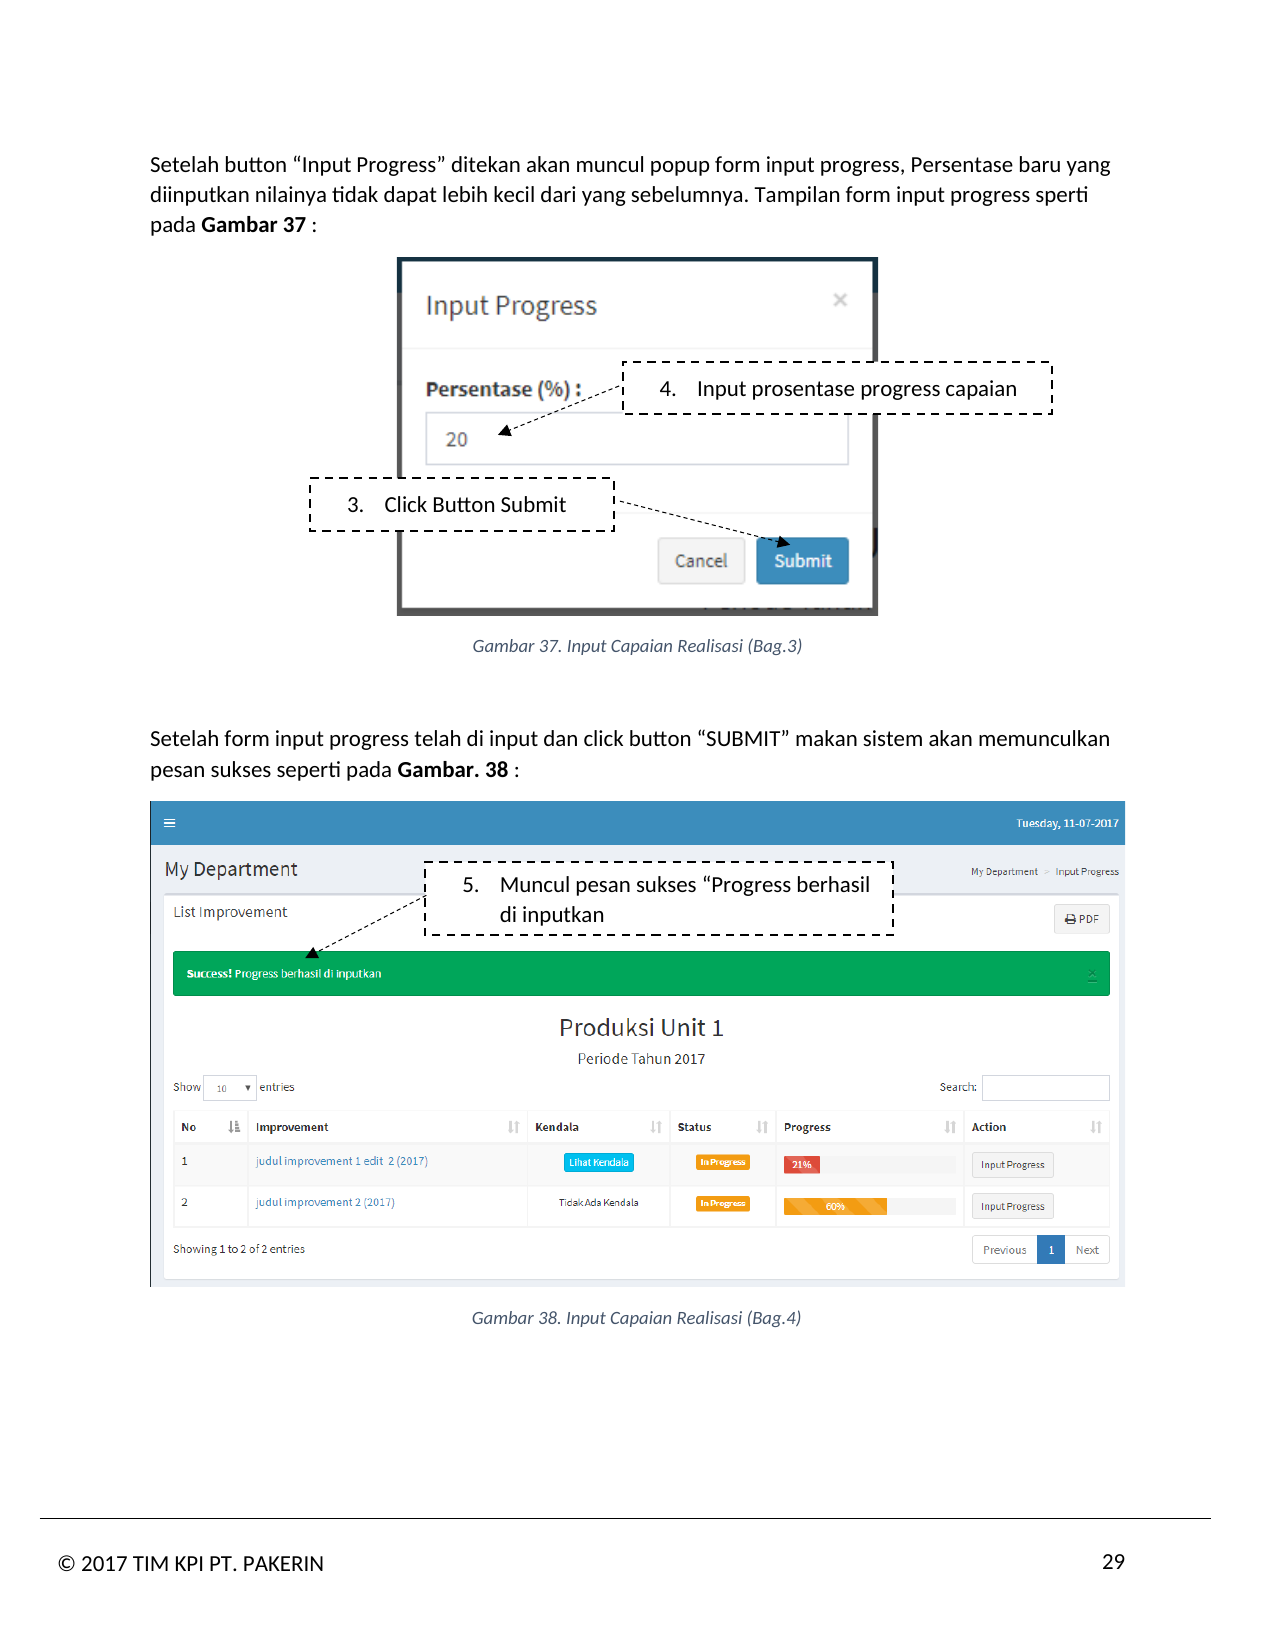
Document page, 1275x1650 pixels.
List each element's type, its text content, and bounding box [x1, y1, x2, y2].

text Setelah button “Input Progress” ditekan akan muncul popup form input progress, Persentase baru yang diinputkan nilainya tidak dapat lebih kecil dari yang sebelumnya. Tampilan form input progress sperti pada Gambar 37 : [150, 150, 1125, 238]
picture [396, 257, 879, 616]
picture [150, 801, 1125, 1287]
text Setelah form input progress telah di input dan click button “SUBMIT” makan sistem akan memunculkan pesan sukses seperti pada Gambar. 38 : [150, 724, 1125, 783]
